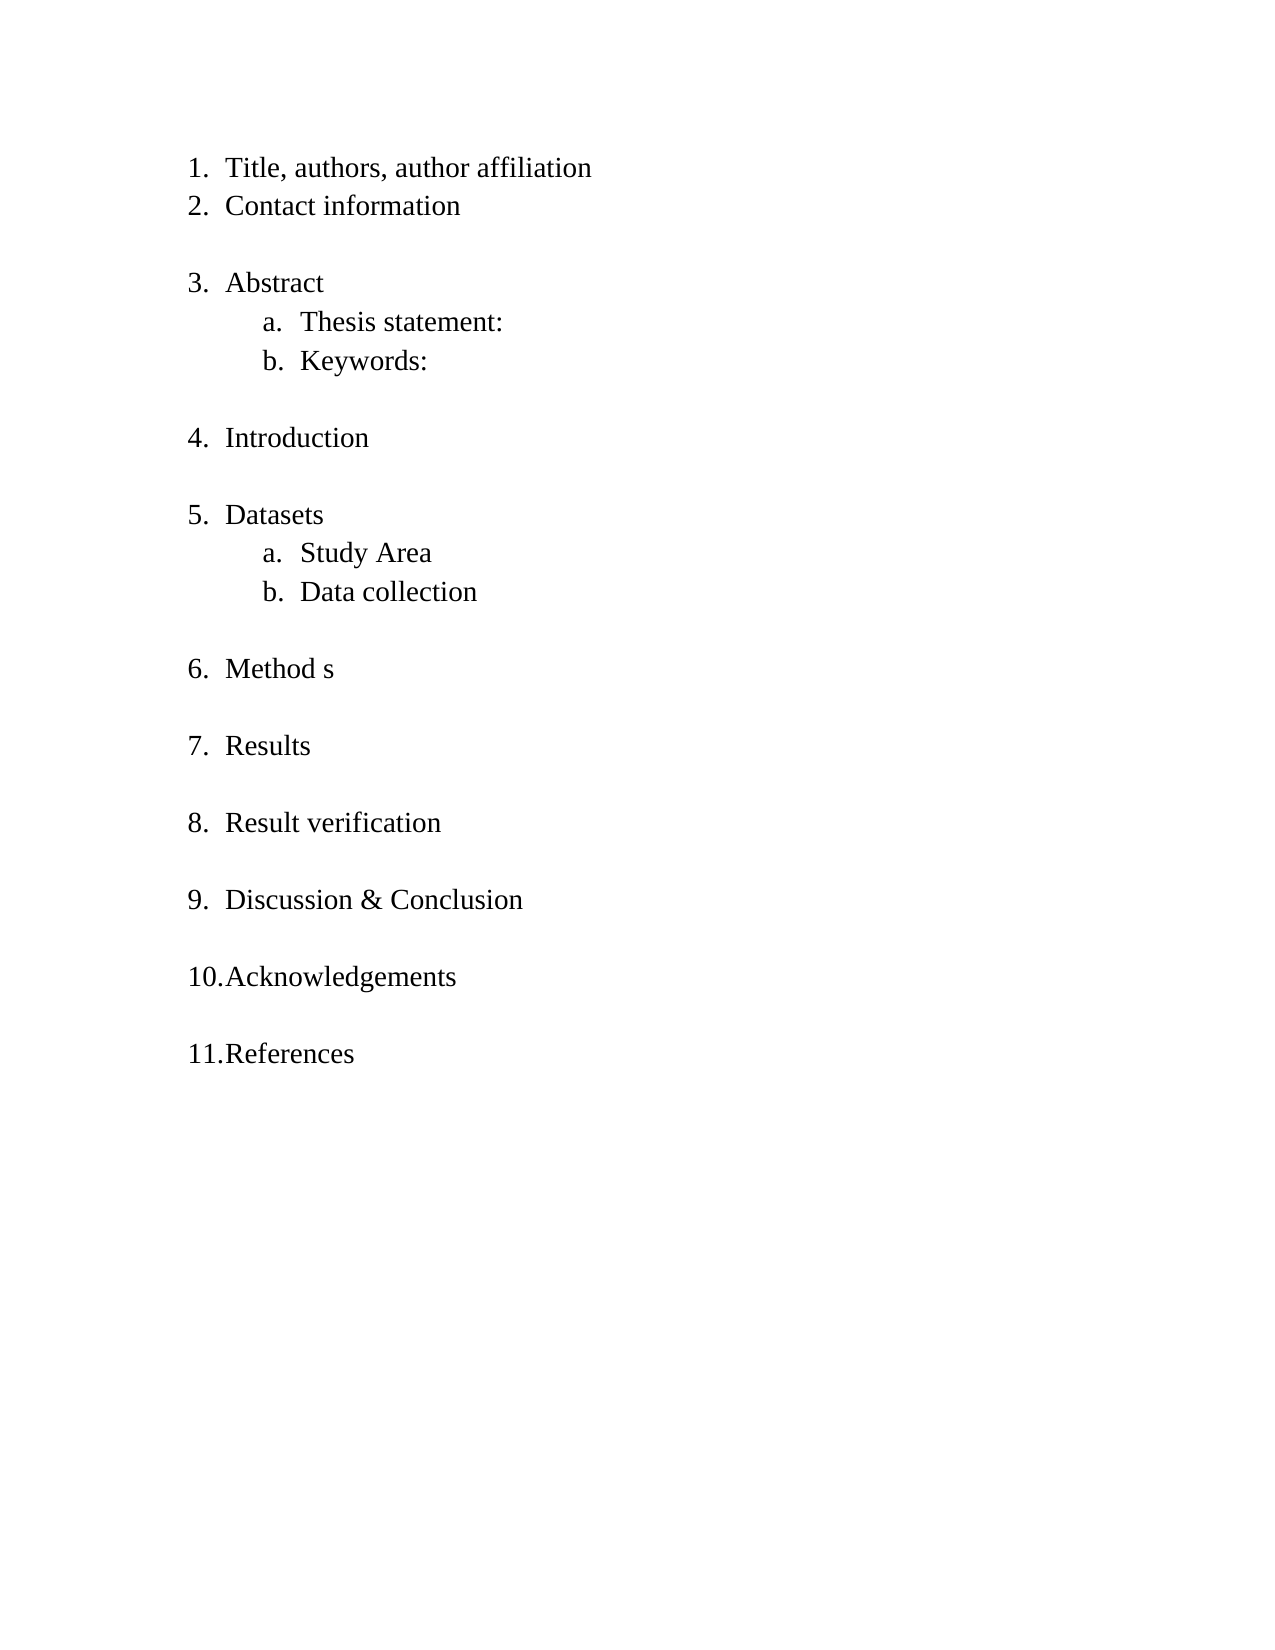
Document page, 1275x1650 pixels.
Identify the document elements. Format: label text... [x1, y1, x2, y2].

list Introduction [187, 420, 1125, 453]
list Results [187, 728, 1125, 762]
list Datasets [187, 497, 1125, 530]
list Keywords: [262, 343, 1125, 376]
list Title, authors, author affiliation [187, 150, 1125, 183]
list Method s [187, 651, 1125, 684]
list Thesis statement: [262, 304, 1125, 338]
list References [187, 1036, 1125, 1070]
list Acknowledgements [187, 959, 1125, 993]
list Study Area [262, 535, 1125, 569]
list Result verification [187, 805, 1125, 839]
list Contact information [187, 188, 1125, 222]
list Abstract [187, 266, 1125, 299]
list Discussion & Conclusion [187, 882, 1125, 916]
list Data collection [262, 574, 1125, 607]
